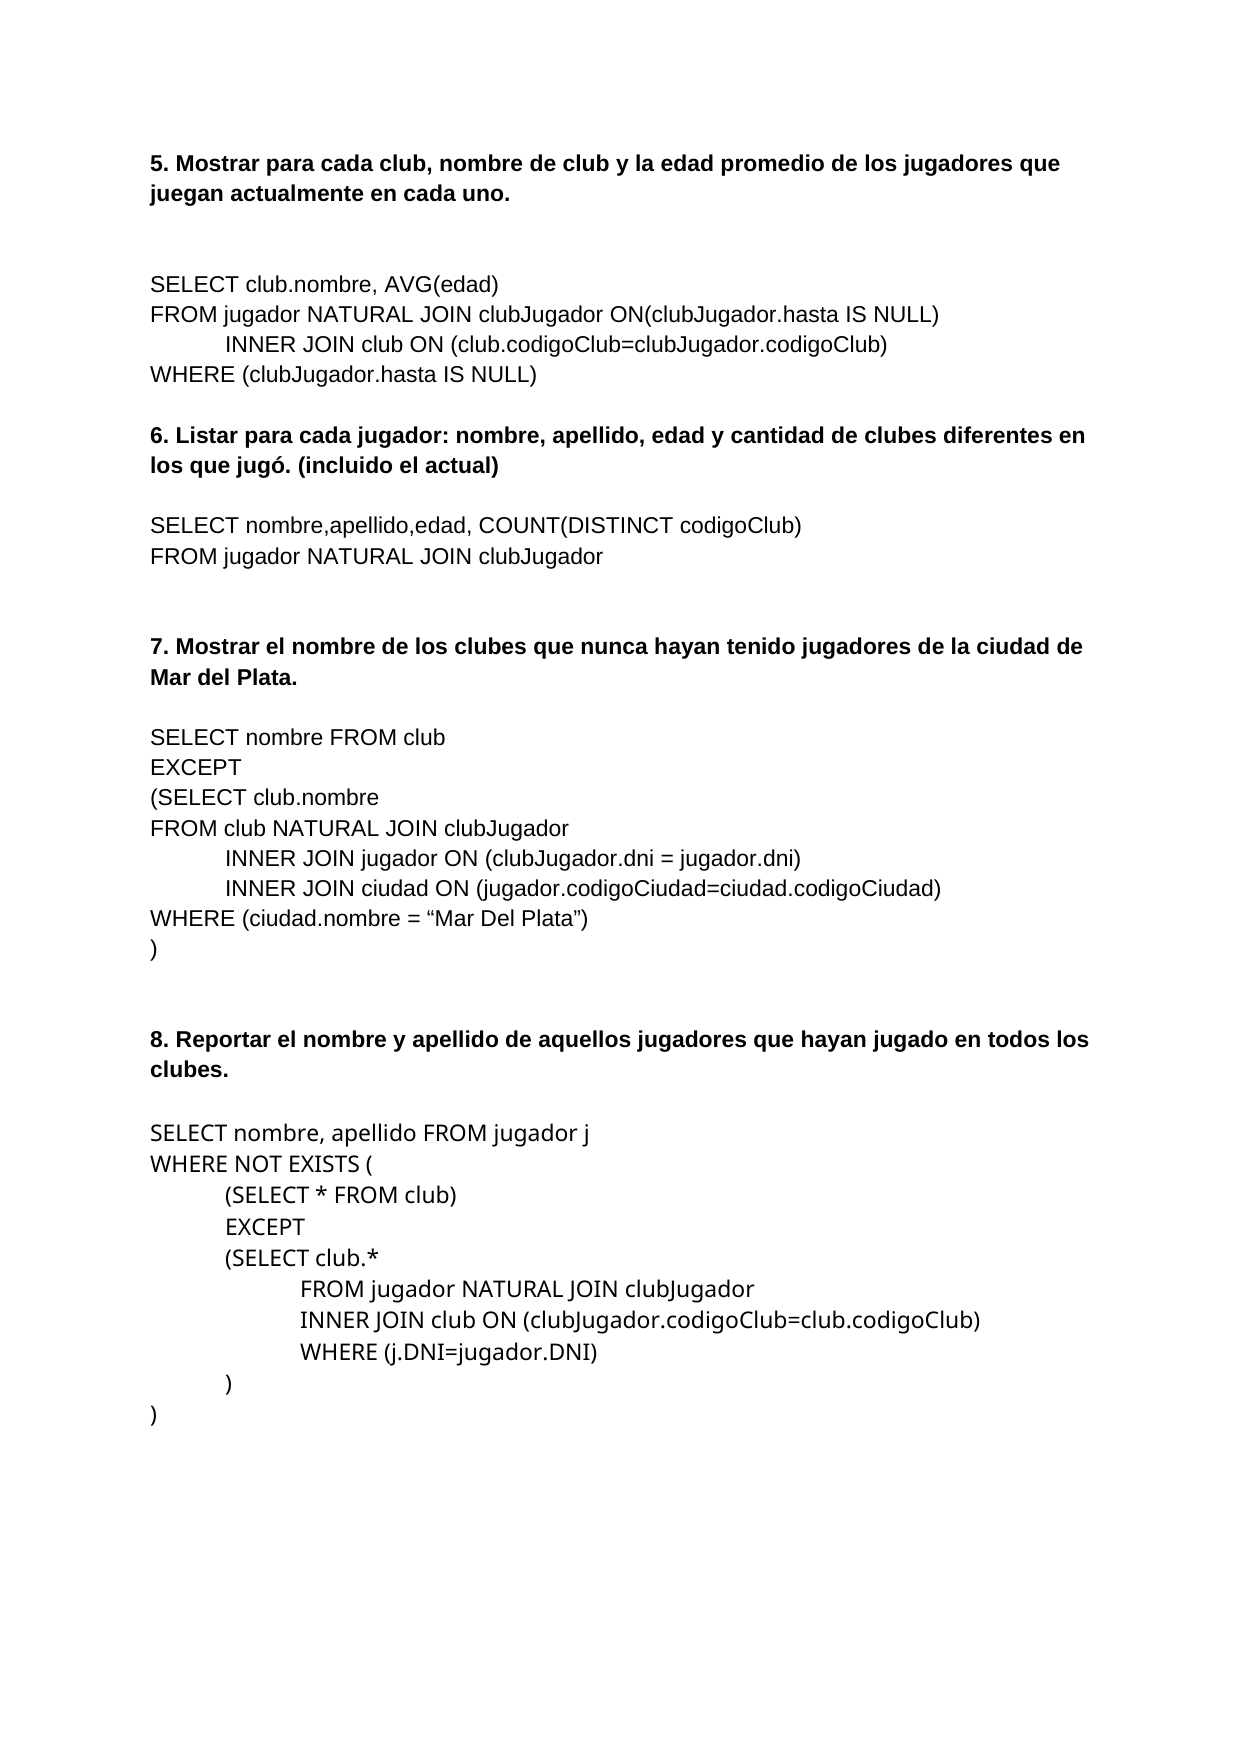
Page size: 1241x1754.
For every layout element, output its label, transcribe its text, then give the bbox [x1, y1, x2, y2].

text FROM club NATURAL JOIN clubJugador [150, 814, 1090, 841]
text WHERE NOT EXISTS ( [150, 1148, 1090, 1179]
text FROM jugador NATURAL JOIN clubJugador [150, 543, 1090, 569]
text clubes. [150, 1056, 1090, 1083]
text 6. Listar para cada jugador: nombre, apellido, edad y cantidad de clubes diferentes en los que jugó. (incluido el actual) [150, 422, 1090, 478]
text SELECT nombre,apellido,edad, COUNT(DISTINCT codigoClub) [150, 512, 1090, 539]
text INNER JOIN ciudad ON (jugador.codigoCiudad=ciudad.codigoCiudad) [150, 875, 1090, 901]
text 5. Mostrar para cada club, nombre de club y la edad promedio de los jugadores que juegan actualmente en cada uno. [150, 150, 1090, 207]
text (SELECT club.nombre [150, 784, 1090, 811]
text EXCEPT [150, 1210, 1090, 1242]
text ) [150, 1398, 1090, 1429]
text SELECT club.nombre, AVG(edad) [150, 271, 1090, 297]
text (SELECT * FROM club) [150, 1179, 1090, 1210]
text FROM jugador NATURAL JOIN clubJugador [225, 1273, 1090, 1304]
text SELECT nombre, apellido FROM jugador j [150, 1117, 1090, 1148]
text WHERE (clubJugador.hasta IS NULL) [150, 361, 1090, 388]
text SELECT nombre FROM club [150, 724, 1090, 750]
text ) [150, 1367, 1090, 1398]
text INNER JOIN jugador ON (clubJugador.dni = jugador.dni) [150, 845, 1090, 871]
text INNER JOIN club ON (club.codigoClub=clubJugador.codigoClub) [150, 331, 1090, 358]
text ) [150, 935, 1090, 962]
text WHERE (j.DNI=jugador.DNI) [225, 1335, 1090, 1367]
text (SELECT club.* [150, 1242, 1090, 1273]
text INNER JOIN club ON (clubJugador.codigoClub=club.codigoClub) [225, 1304, 1090, 1335]
text 7. Mostrar el nombre de los clubes que nunca hayan tenido jugadores de la ciudad de Mar del Plata. [150, 633, 1090, 690]
text 8. Reportar el nombre y apellido de aquellos jugadores que hayan jugado en todos los [150, 1026, 1090, 1052]
text FROM jugador NATURAL JOIN clubJugador ON(clubJugador.hasta IS NULL) [150, 301, 1090, 327]
text EXCEPT [150, 754, 1090, 781]
text WHERE (ciudad.nombre = “Mar Del Plata”) [150, 905, 1090, 932]
